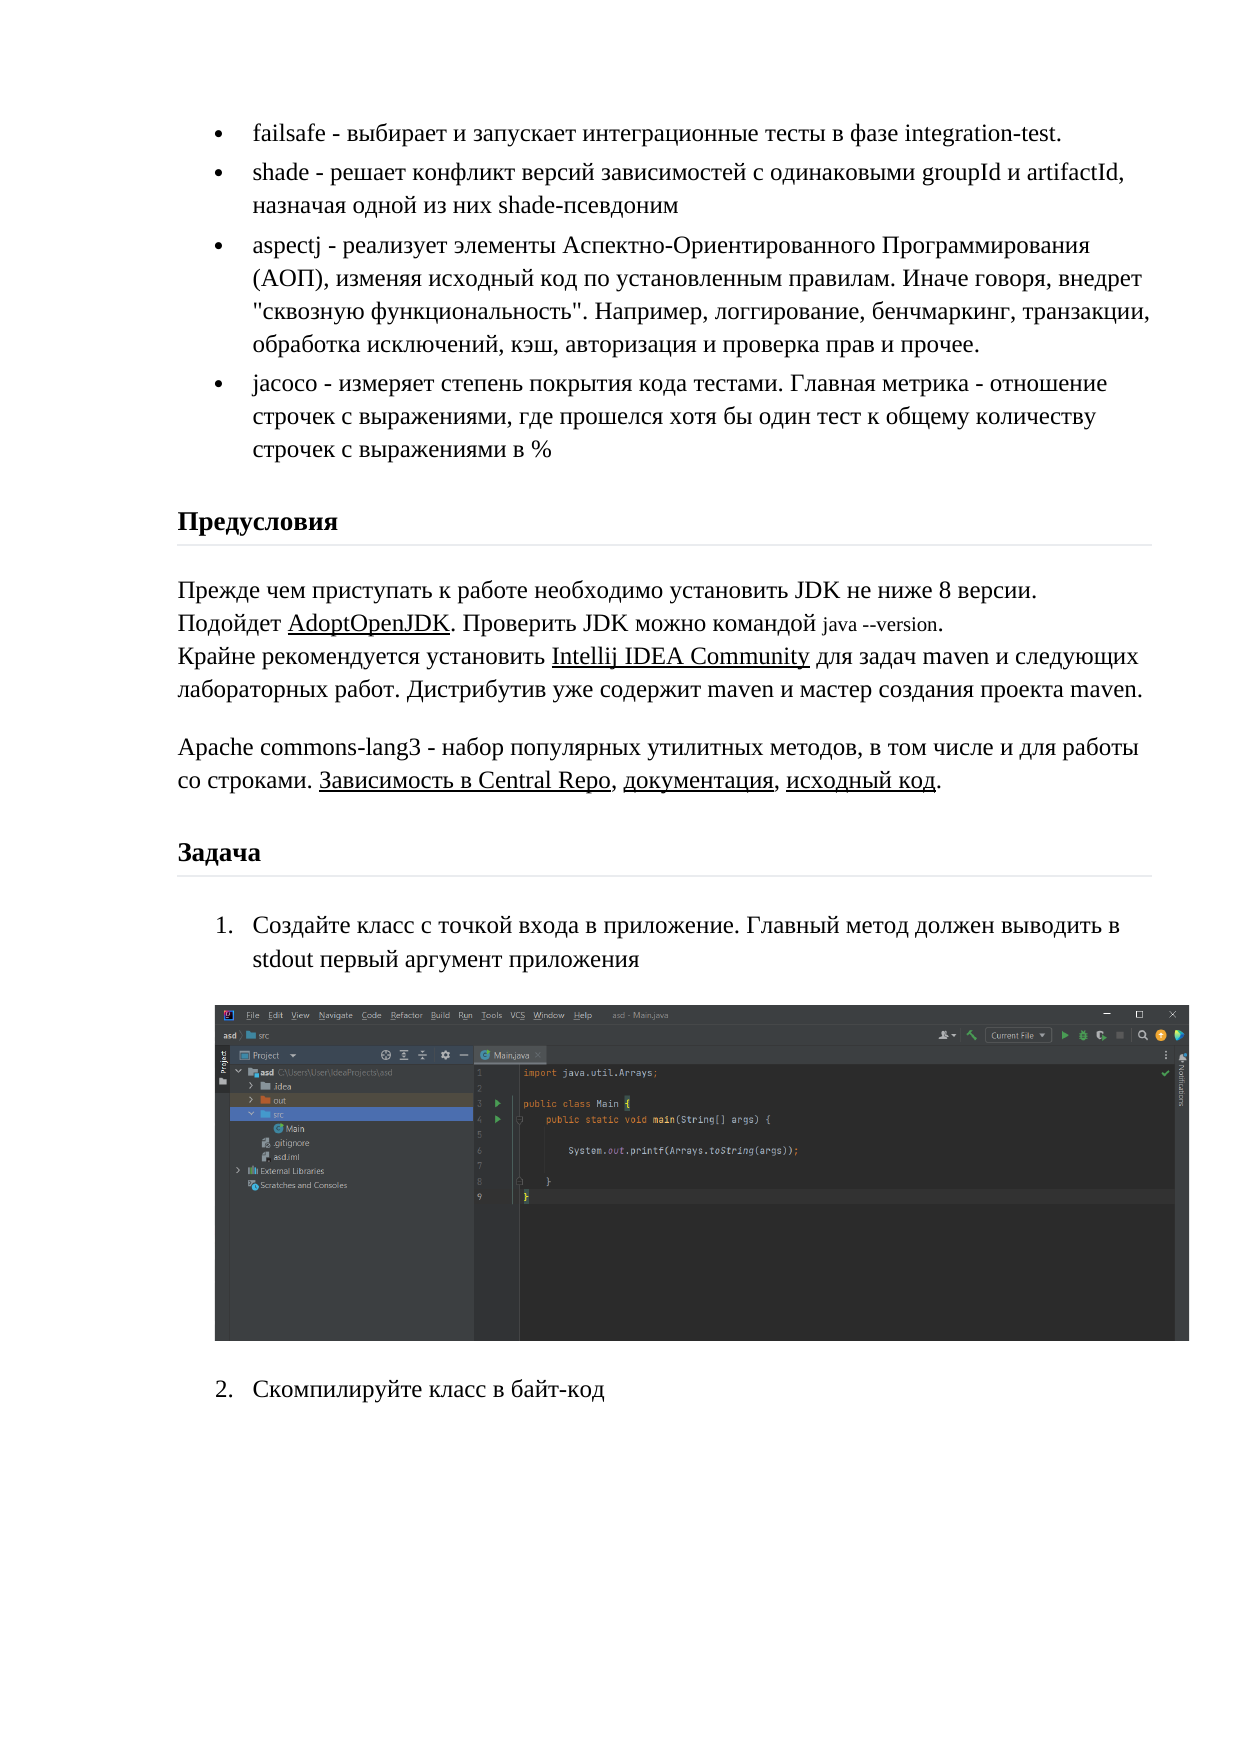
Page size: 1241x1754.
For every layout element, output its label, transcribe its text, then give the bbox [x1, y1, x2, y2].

list aspectj - реализует элементы Аспектно-Ориентированного Программирования (АОП), изменяя исходный код по установленным правилам. Иначе говоря, внедрет "сквозную функциональность". Например, логгирование, бенчмаркинг, транзакции, обработка исключений, кэш, авторизация и проверка прав и прочее. [215, 230, 1152, 357]
list Скомпилируйте класс в байт-код [215, 1374, 1152, 1402]
list Создайте класс с точкой входа в приложение. Главный метод должен выводить в stdout первый аргумент приложения [215, 911, 1152, 972]
subtitle Предусловия [177, 504, 1152, 544]
text Apache commons-lang3 - набор популярных утилитных методов, в том числе и для работы со строками. Зависимость в Central Repo, документация, исходный код. [177, 732, 1152, 794]
text Прежде чем приступать к работе необходимо установить JDK не ниже 8 версии. Подойдет AdoptOpenJDK. Проверить JDK можно командой java --version. [177, 575, 1152, 637]
list failsafe - выбирает и запускает интеграционные тесты в фазе integration-test. [215, 118, 1152, 147]
subtitle Задача [177, 836, 1152, 875]
list jacoco - измеряет степень покрытия кода тестами. Главная метрика - отношение строчек с выражениями, где прошелся хотя бы один тест к общему количеству строчек с выражениями в % [215, 368, 1152, 463]
list shade - решает конфликт версий зависимостей с одинаковыми groupId и artifactId, назначая одной из них shade-псевдоним [215, 157, 1152, 219]
text Крайне рекомендуется установить Intellij IDEA Community для задач maven и следующих лабораторных работ. Дистрибутив уже содержит maven и мастер создания проекта maven. [177, 641, 1152, 703]
picture [214, 1005, 1190, 1341]
